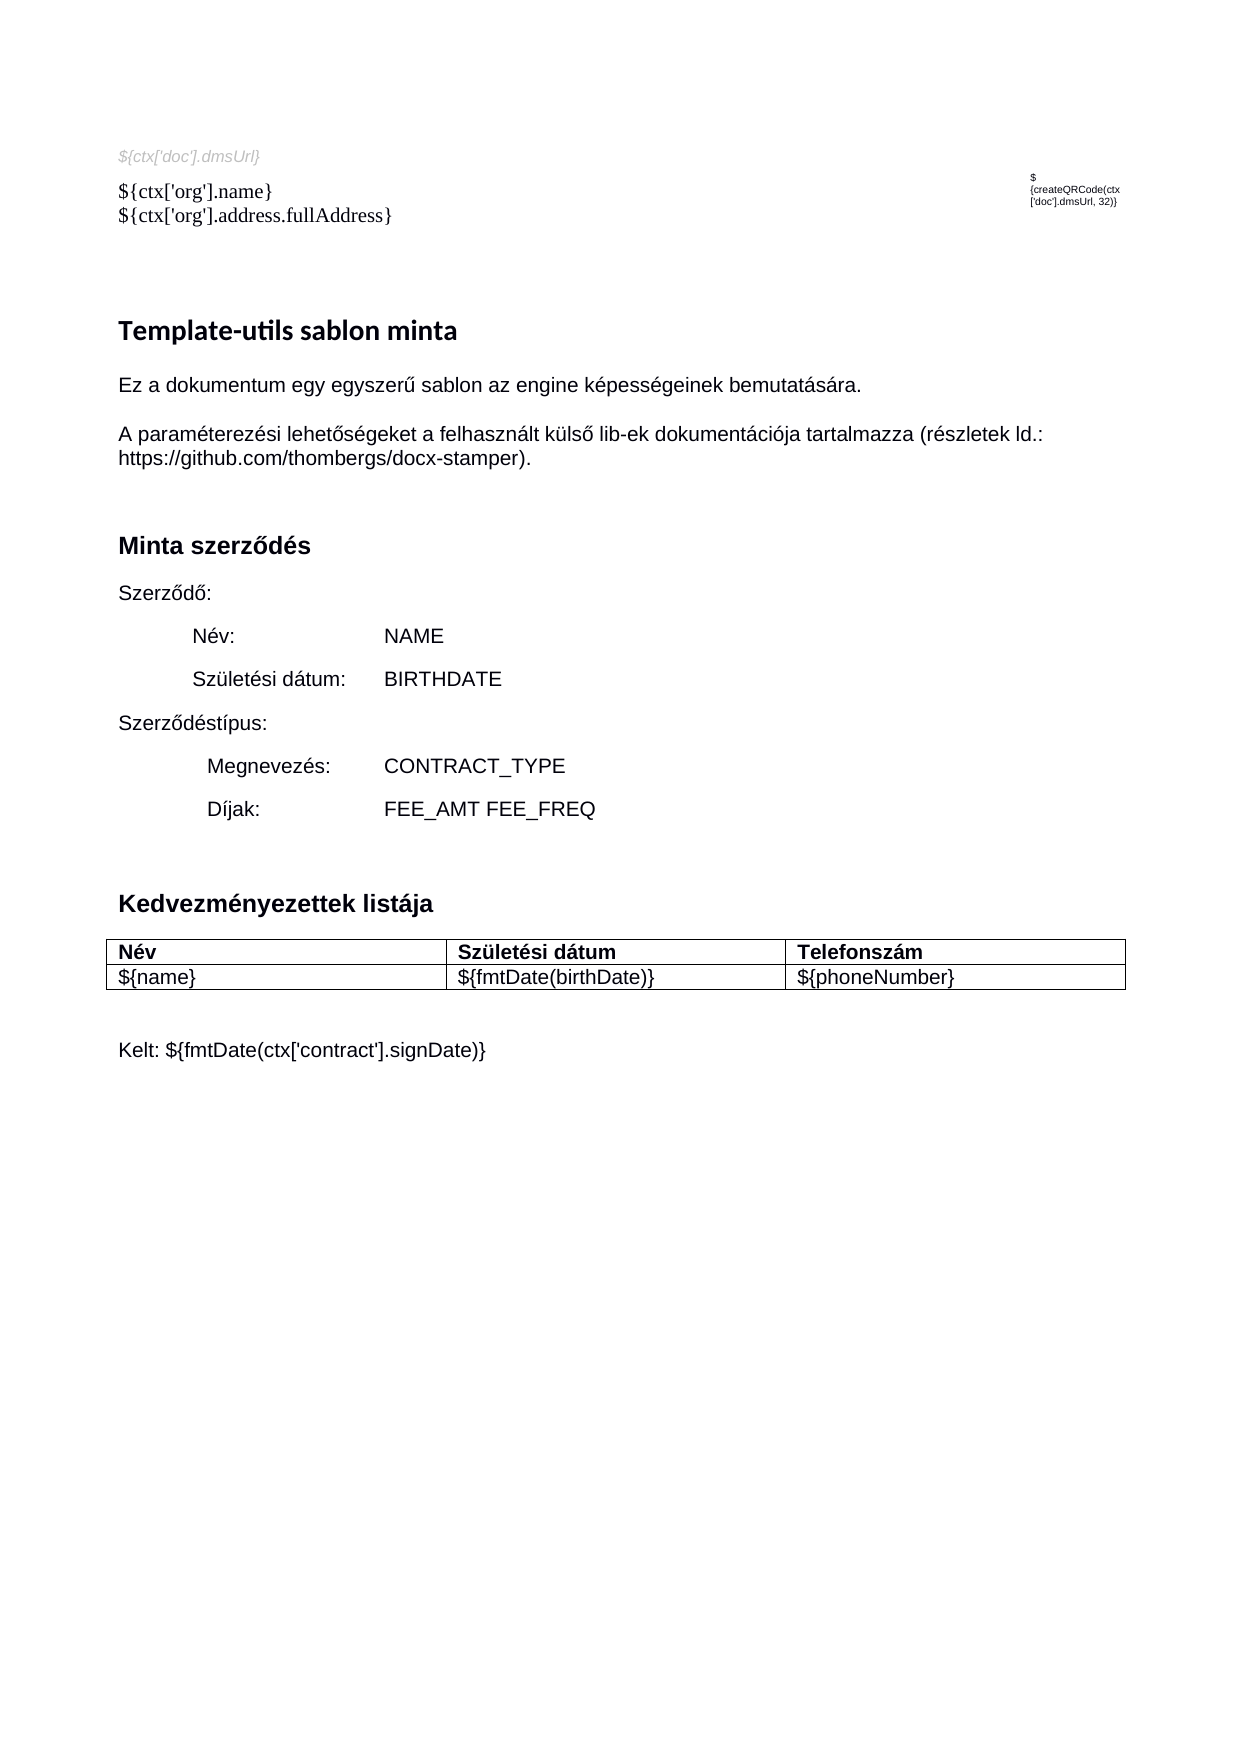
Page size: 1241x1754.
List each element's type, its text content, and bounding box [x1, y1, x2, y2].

table_cell ${phoneNumber} [786, 965, 1125, 988]
table_header ${createQRCode(ctx['doc'].dmsUrl, 32)} [1019, 147, 1133, 227]
table_header Születési dátum [447, 940, 785, 963]
text Ez a dokumentum egy egyszerű sablon az engine képességeinek bemutatására. [118, 373, 1122, 397]
text Szerződő: [118, 580, 1122, 604]
text Kelt: ${fmtDate(ctx['contract'].signDate)} [118, 1037, 1122, 1061]
text Név: NAME [118, 624, 1122, 648]
text Template-utils sablon minta [118, 312, 1122, 348]
text Minta szerződés [118, 531, 1122, 560]
text Születési dátum: BIRTHDATE [118, 667, 1122, 691]
text A paraméterezési lehetőségeket a felhasznált külső lib-ek dokumentációja tartalmazza (részletek ld.: https://github.com/thombergs/docx-stamper). [118, 422, 1122, 470]
table_header Telefonszám [786, 940, 1125, 963]
text Kedvezményezettek listája [118, 889, 1122, 918]
text Szerződéstípus: [118, 710, 1122, 734]
table_header Név [107, 940, 446, 963]
text Megnevezés: CONTRACT_TYPE [118, 754, 1122, 778]
table_cell ${name} [107, 965, 446, 988]
text Díjak: FEE_AMT FEE_FREQ [118, 797, 1122, 821]
table_cell ${fmtDate(birthDate)} [447, 965, 785, 988]
table_header ${ctx['doc'].dmsUrl} ${ctx['org'].name} ${ctx['org'].address.fullAddress} [107, 147, 1019, 227]
